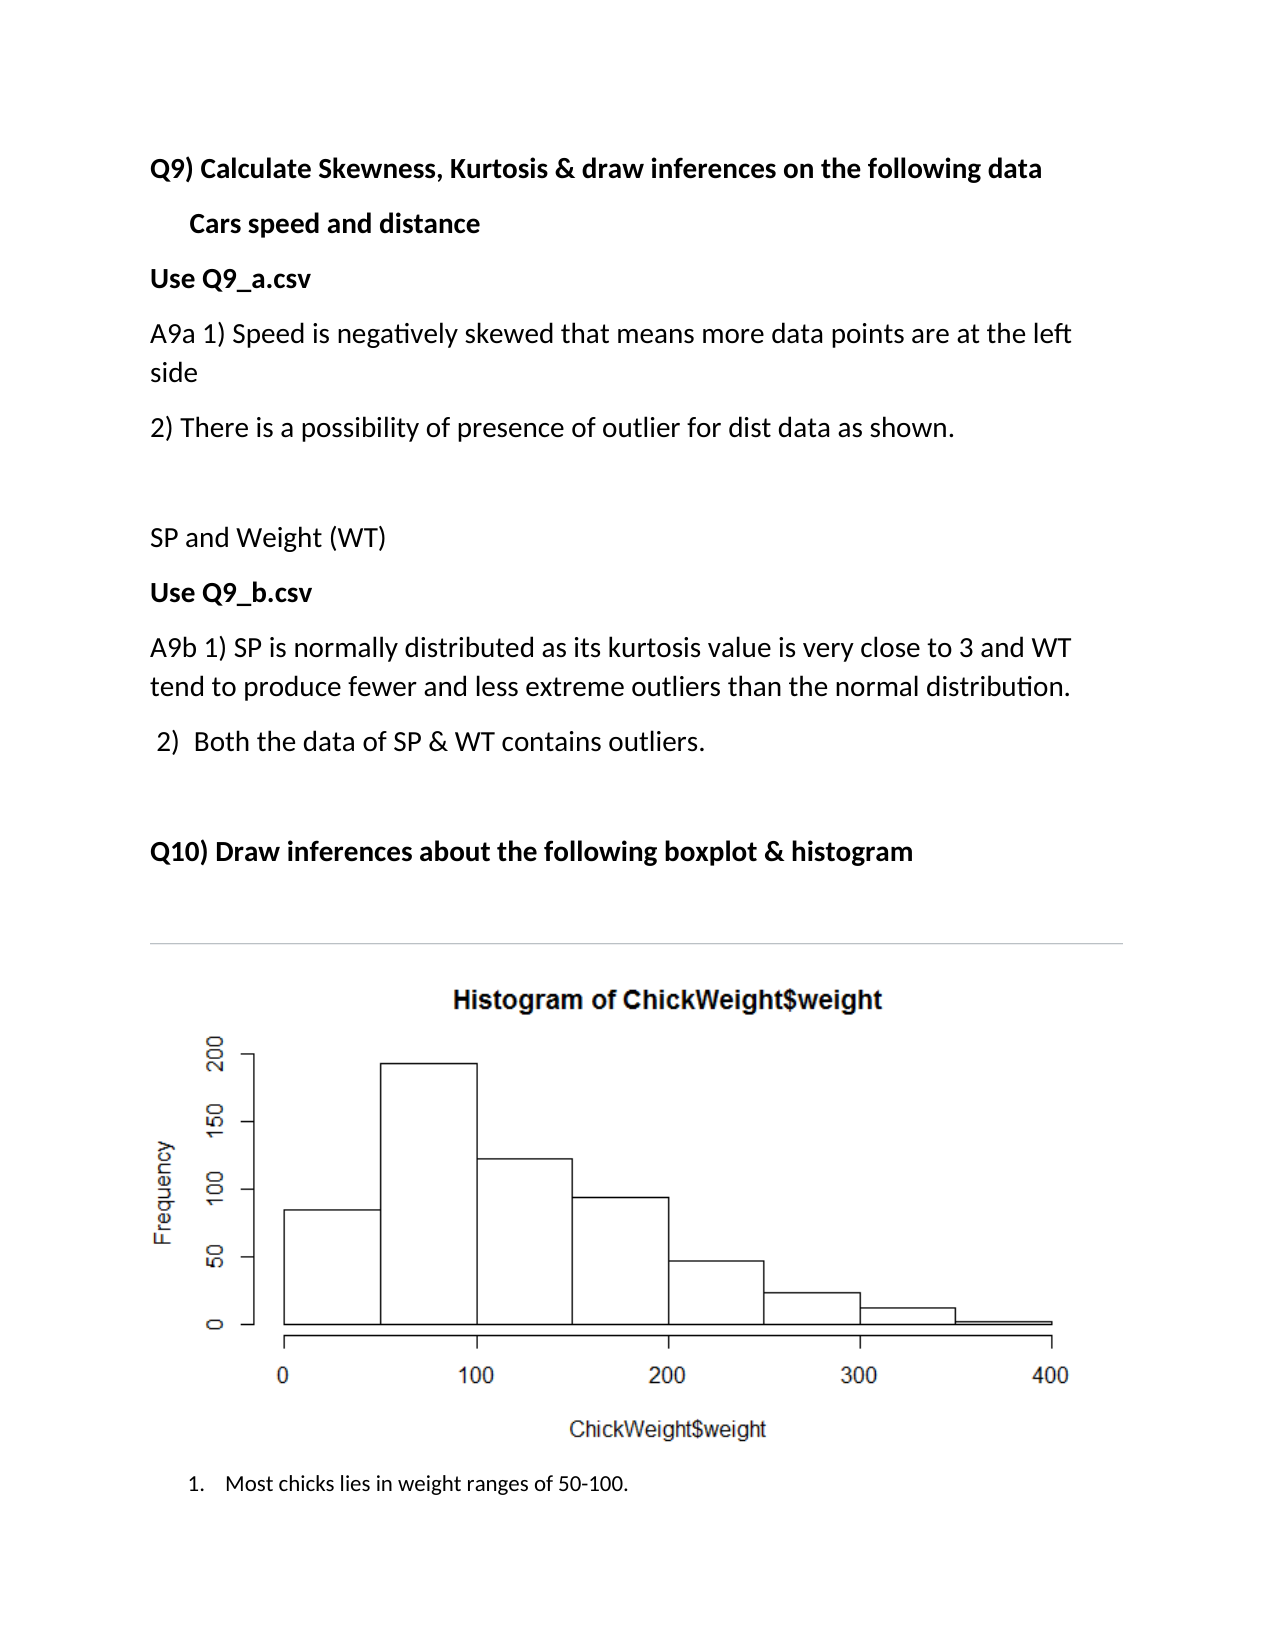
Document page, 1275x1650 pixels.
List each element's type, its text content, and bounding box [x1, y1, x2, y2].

text Q9) Calculate Skewness, Kurtosis & draw inferences on the following data [150, 150, 1125, 186]
text Q10) Draw inferences about the following boxplot & histogram [150, 833, 1125, 869]
text A9b 1) SP is normally distributed as its kurtosis value is very close to 3 and WT tend to produce fewer and less extreme outliers than the normal distribution. [150, 629, 1125, 703]
picture [150, 943, 1123, 1451]
text SP and Weight (WT) [150, 519, 1125, 555]
text Use Q9_a.csv [150, 260, 1125, 296]
list Most chicks lies in weight ranges of 50-100. [187, 1469, 1125, 1497]
text Cars speed and distance [150, 205, 1125, 241]
text Use Q9_b.csv [150, 574, 1125, 610]
list Both the data of SP & WT contains outliers. [156, 723, 1125, 758]
text 2) There is a possibility of presence of outlier for dist data as shown. [150, 409, 1125, 444]
text A9a 1) Speed is negatively skewed that means more data points are at the left side [150, 315, 1125, 389]
